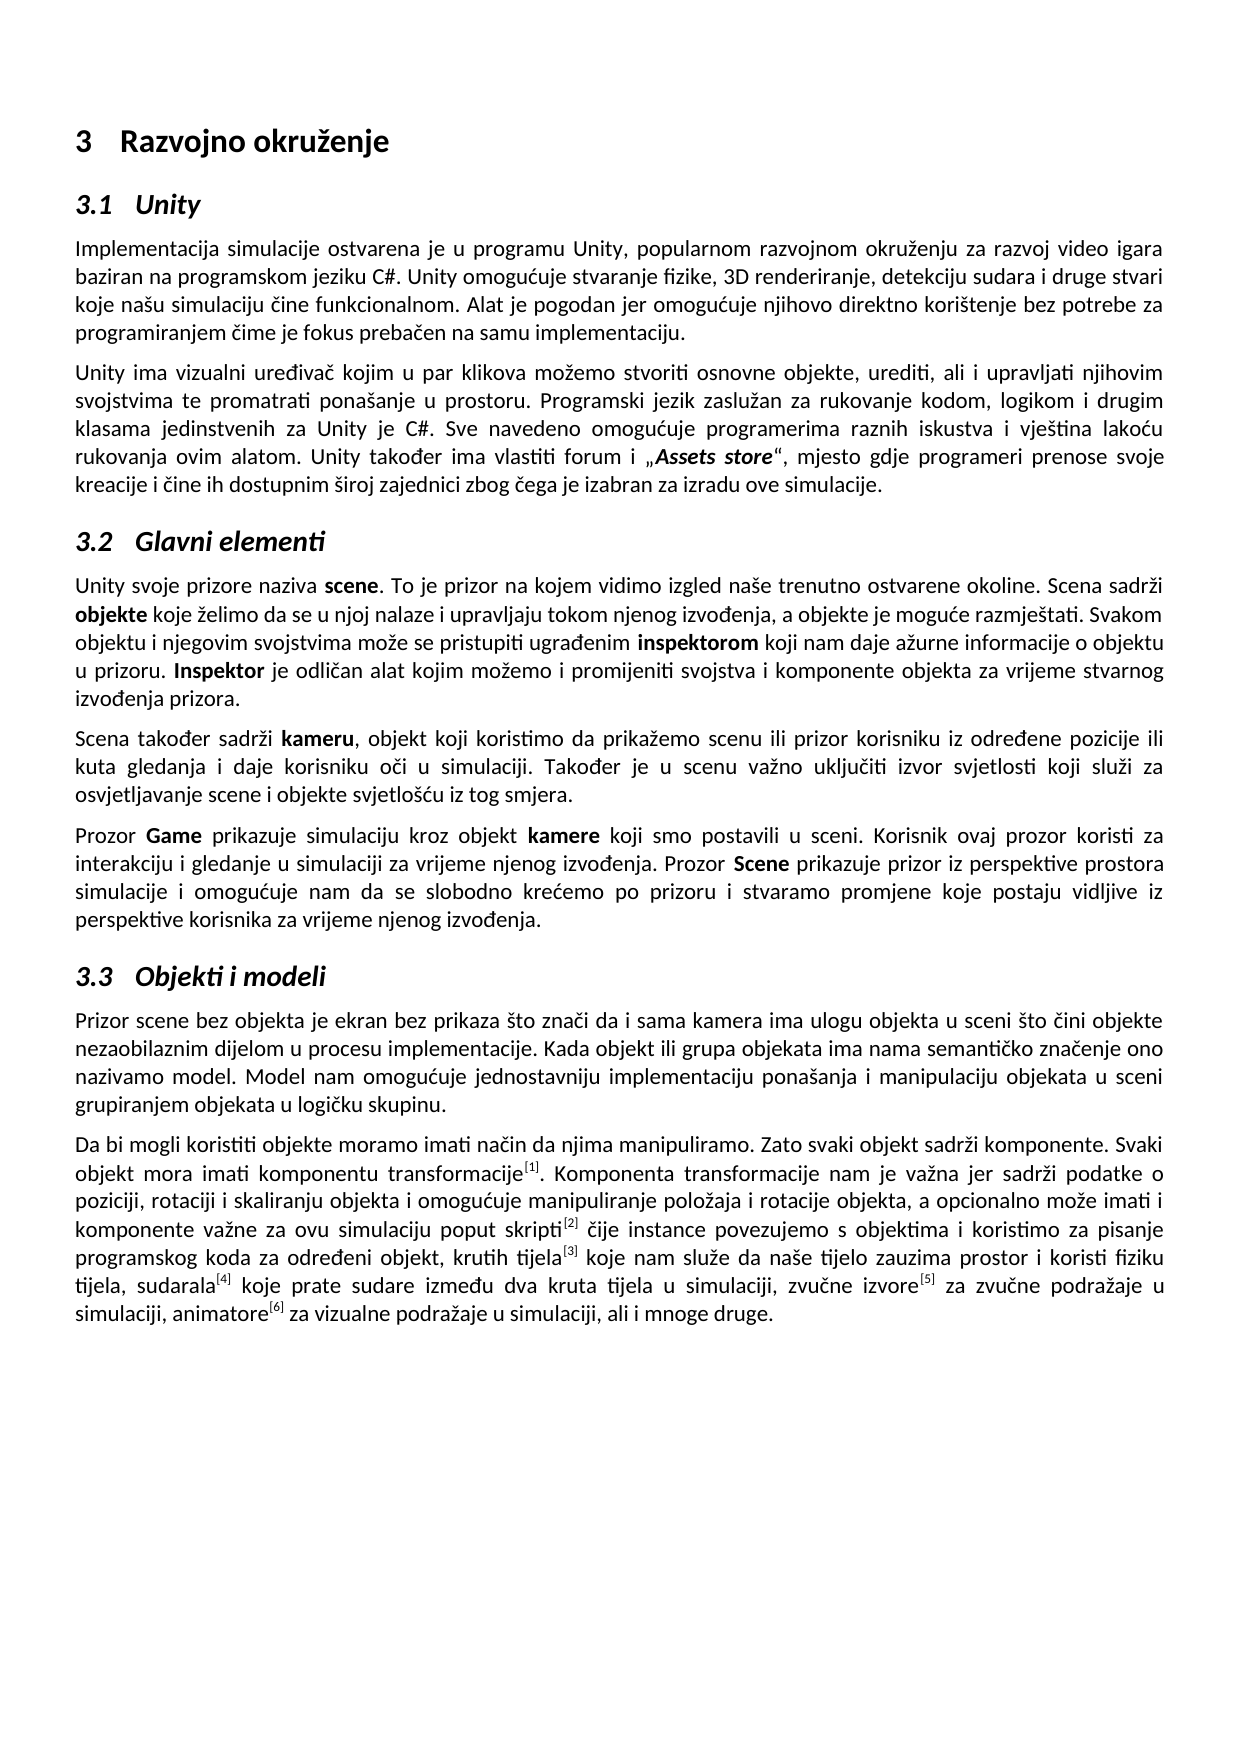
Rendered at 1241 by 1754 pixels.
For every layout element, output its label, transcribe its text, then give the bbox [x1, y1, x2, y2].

text Prozor Game prikazuje simulaciju kroz objekt kamere koji smo postavili u sceni. Korisnik ovaj prozor koristi za interakciju i gledanje u simulaciji za vrijeme njenog izvođenja. Prozor Scene prikazuje prizor iz perspektive prostora simulacije i omogućuje nam da se slobodno krećemo po prizoru i stvaramo promjene koje postaju vidljive iz perspektive korisnika za vrijeme njenog izvođenja. [75, 821, 1165, 933]
subtitle Objekti i modeli [75, 958, 1165, 993]
subtitle Razvojno okruženje [75, 120, 1165, 161]
text Da bi mogli koristiti objekte moramo imati način da njima manipuliramo. Zato svaki objekt sadrži komponente. Svaki objekt mora imati komponentu transformacije[1]. Komponenta transformacije nam je važna jer sadrži podatke o poziciji, rotaciji i skaliranju objekta i omogućuje manipuliranje položaja i rotacije objekta, a opcionalno može imati i komponente važne za ovu simulaciju poput skripti[2] čije instance povezujemo s objektima i koristimo za pisanje programskog koda za određeni objekt, krutih tijela[3] koje nam služe da naše tijelo zauzima prostor i koristi fiziku tijela, sudarala[4] koje prate sudare između dva kruta tijela u simulaciji, zvučne izvore[5] za zvučne podražaje u simulaciji, animatore[6] za vizualne podražaje u simulaciji, ali i mnoge druge. [75, 1131, 1165, 1327]
text Implementacija simulacije ostvarena je u programu Unity, popularnom razvojnom okruženju za razvoj video igara baziran na programskom jeziku C#. Unity omogućuje stvaranje fizike, 3D renderiranje, detekciju sudara i druge stvari koje našu simulaciju čine funkcionalnom. Alat je pogodan jer omogućuje njihovo direktno korištenje bez potrebe za programiranjem čime je fokus prebačen na samu implementaciju. [75, 234, 1165, 346]
text Prizor scene bez objekta je ekran bez prikaza što znači da i sama kamera ima ulogu objekta u sceni što čini objekte nezaobilaznim dijelom u procesu implementacije. Kada objekt ili grupa objekata ima nama semantičko značenje ono nazivamo model. Model nam omogućuje jednostavniju implementaciju ponašanja i manipulaciju objekata u sceni grupiranjem objekata u logičku skupinu. [75, 1006, 1165, 1118]
text Unity svoje prizore naziva scene. To je prizor na kojem vidimo izgled naše trenutno ostvarene okoline. Scena sadrži objekte koje želimo da se u njoj nalaze i upravljaju tokom njenog izvođenja, a objekte je moguće razmještati. Svakom objektu i njegovim svojstvima može se pristupiti ugrađenim inspektorom koji nam daje ažurne informacije o objektu u prizoru. Inspektor je odličan alat kojim možemo i promijeniti svojstva i komponente objekta za vrijeme stvarnog izvođenja prizora. [75, 572, 1165, 712]
text Unity ima vizualni uređivač kojim u par klikova možemo stvoriti osnovne objekte, urediti, ali i upravljati njihovim svojstvima te promatrati ponašanje u prostoru. Programski jezik zaslužan za rukovanje kodom, logikom i drugim klasama jedinstvenih za Unity je C#. Sve navedeno omogućuje programerima raznih iskustva i vještina lakoću rukovanja ovim alatom. Unity također ima vlastiti forum i „Assets store“, mjesto gdje programeri prenose svoje kreacije i čine ih dostupnim široj zajednici zbog čega je izabran za izradu ove simulacije. [75, 358, 1165, 498]
text Scena također sadrži kameru, objekt koji koristimo da prikažemo scenu ili prizor korisniku iz određene pozicije ili kuta gledanja i daje korisniku oči u simulaciji. Također je u scenu važno uključiti izvor svjetlosti koji služi za osvjetljavanje scene i objekte svjetlošću iz tog smjera. [75, 724, 1165, 808]
subtitle Glavni elementi [75, 523, 1165, 559]
subtitle Unity [75, 186, 1165, 221]
